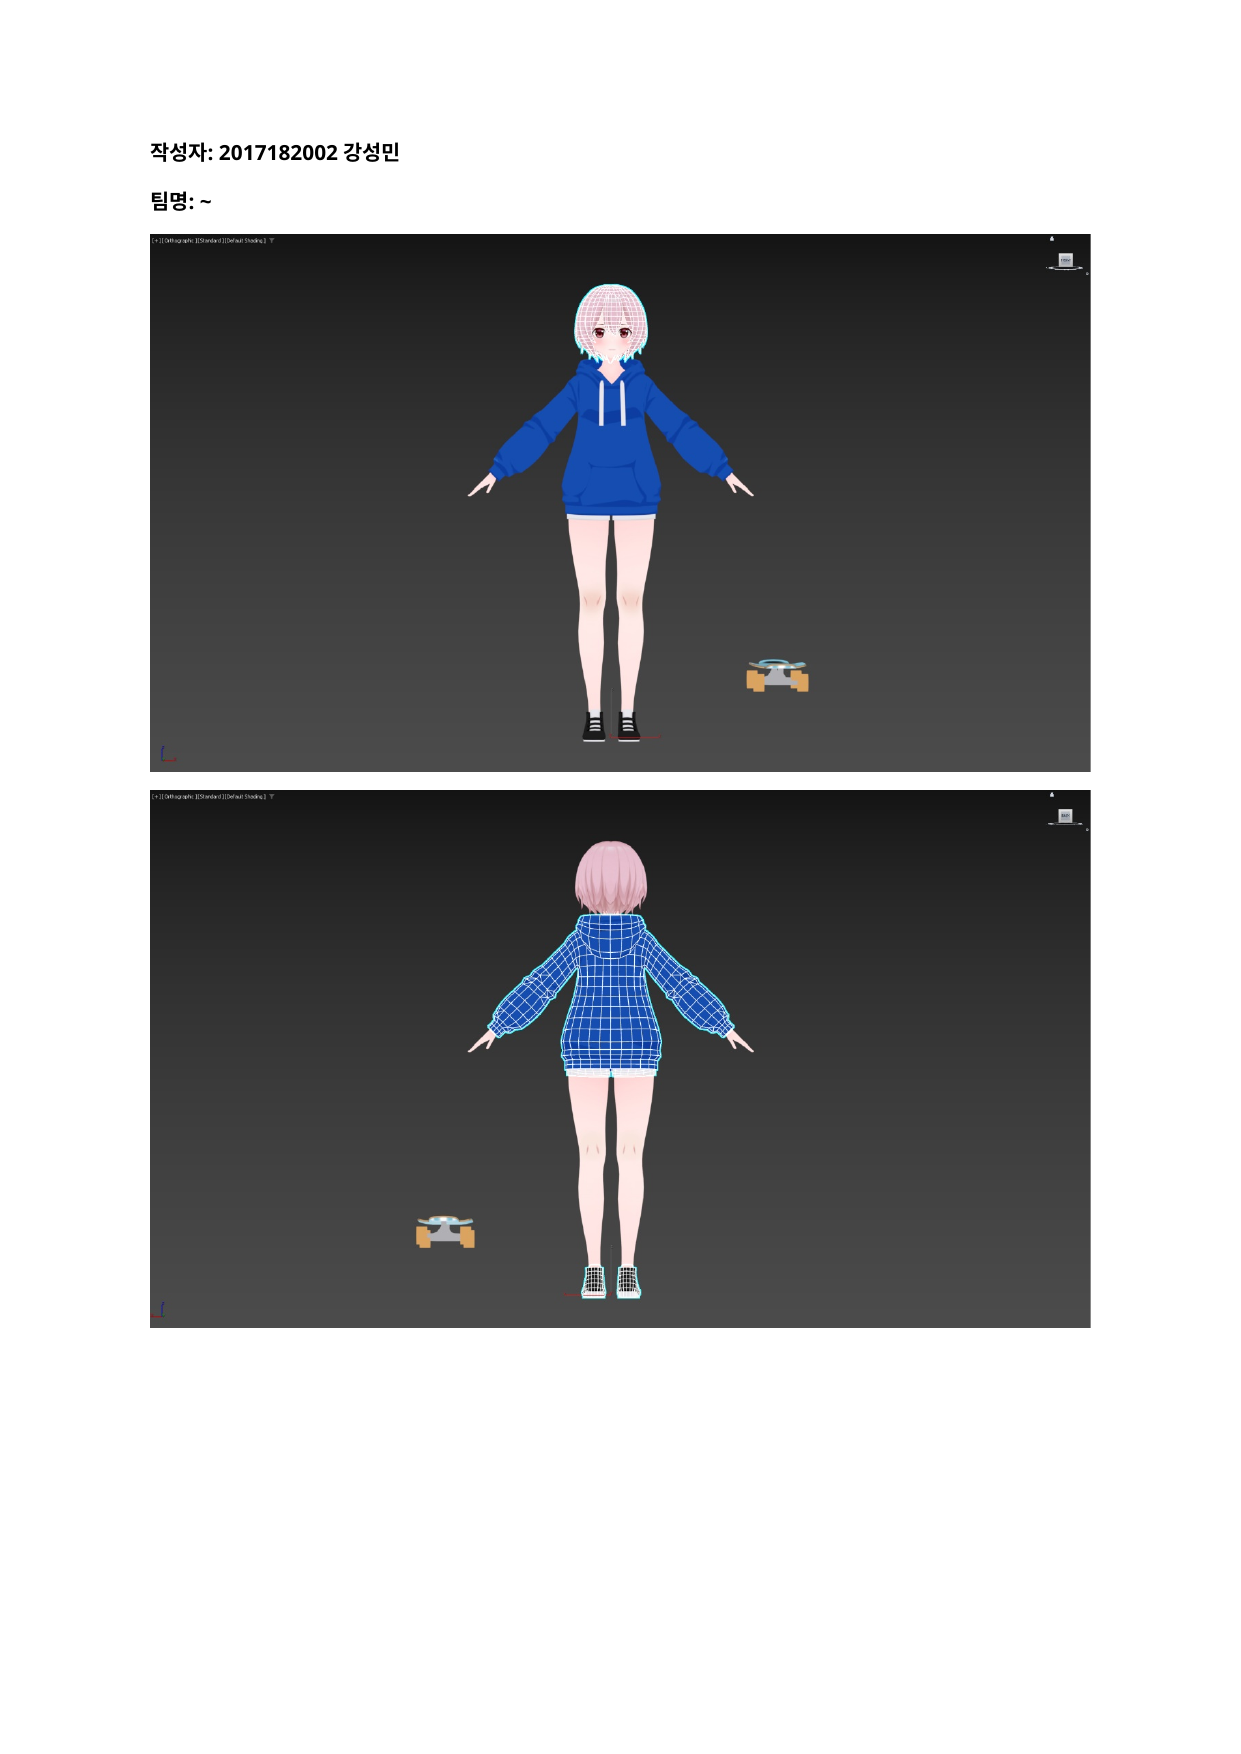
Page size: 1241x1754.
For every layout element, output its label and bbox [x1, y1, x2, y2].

picture [150, 790, 1091, 1328]
picture [150, 234, 1091, 772]
